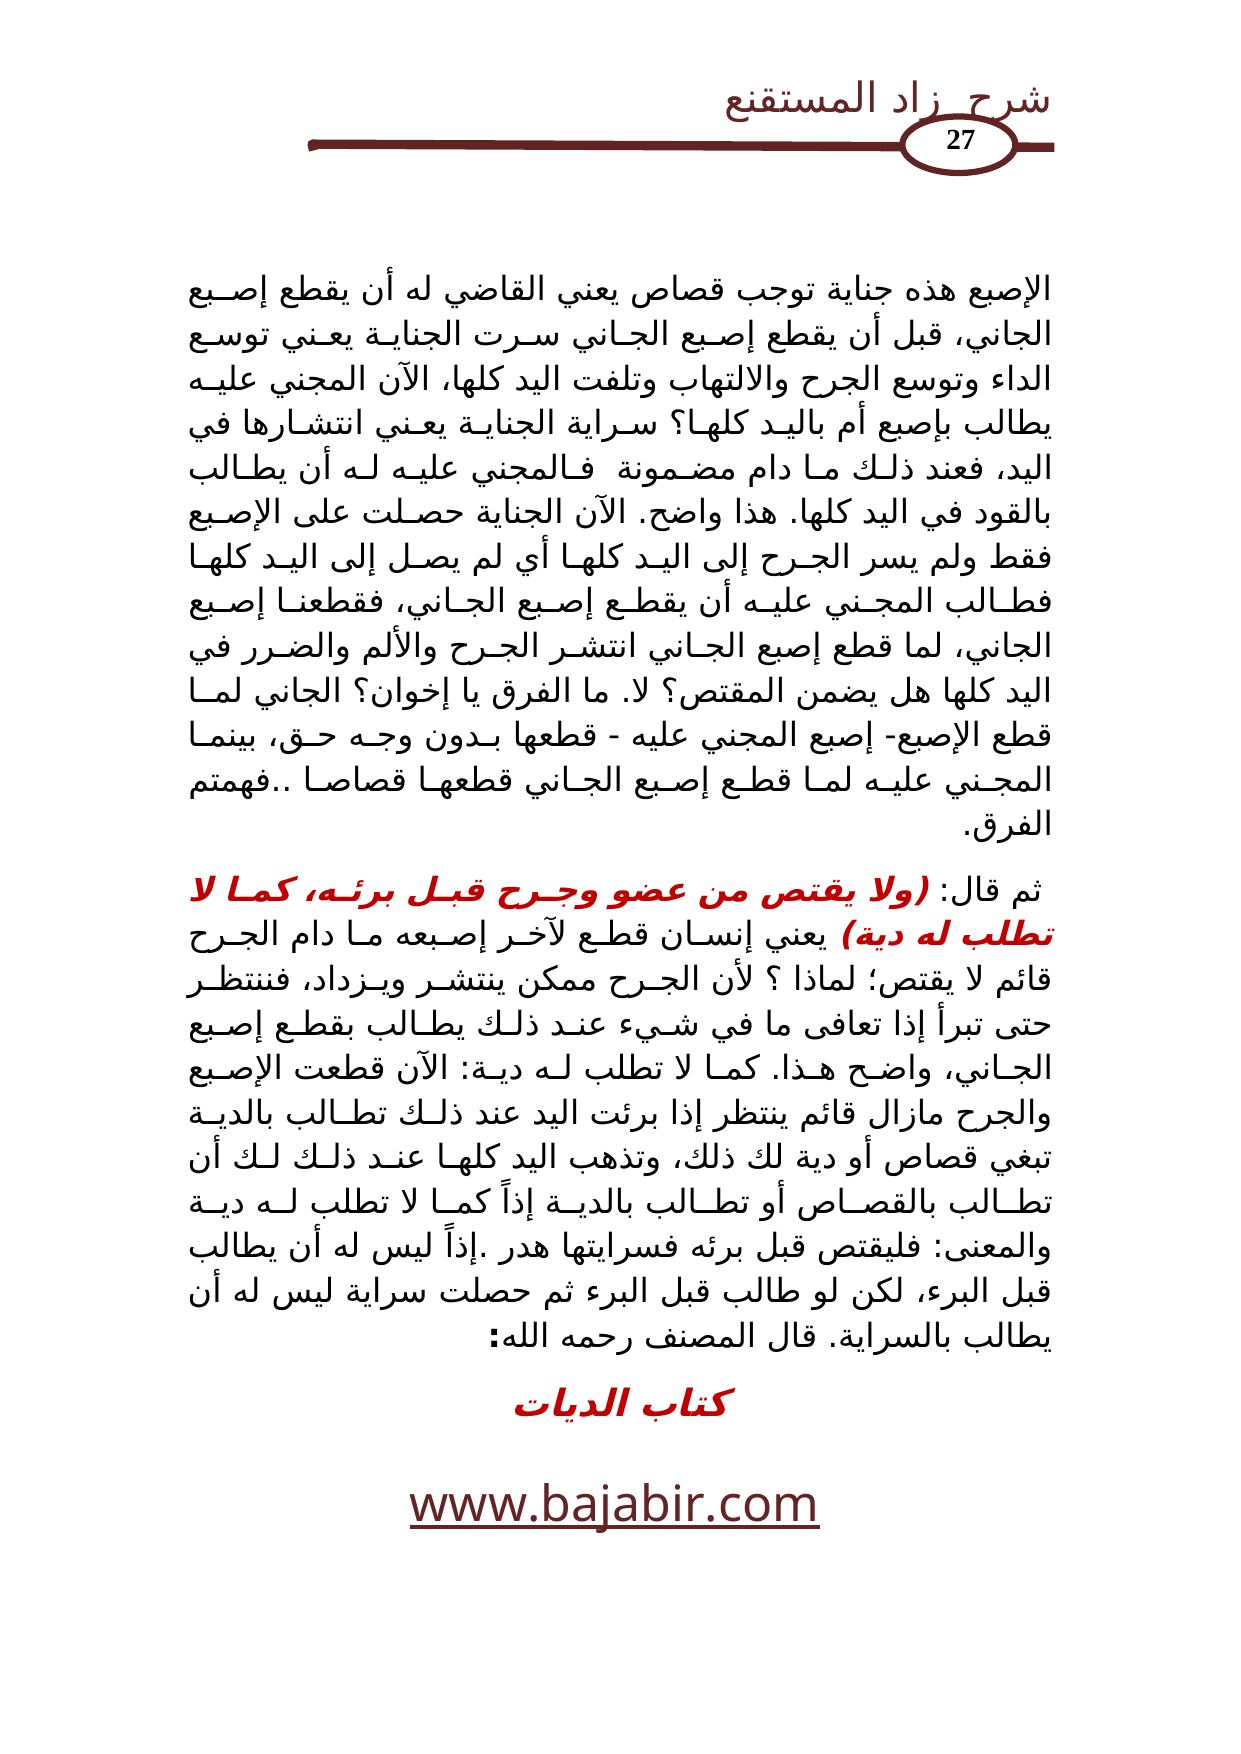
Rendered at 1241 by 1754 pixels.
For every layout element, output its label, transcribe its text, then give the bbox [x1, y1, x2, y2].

text كتاب الديات [187, 1382, 1053, 1425]
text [187, 270, 1053, 844]
text ثم قال: (ولا يقتص من عضو وجرح قبل برئه، كما لا تطلب له دية) يعني إنسان قطع لآخر إصبعه ما دام الجرح قائم لا يقتص؛ لماذا ؟ لأن الجرح ممكن ينتشر ويزداد، فننتظر حتى تبرأ إذا تعافى ما في شيء عند ذلك يطالب بقطع إصبع الجاني، واضح هذا. كما لا تطلب له دية: الآن قطعت الإصبع والجرح مازال قائم ينتظر إذا برئت اليد عند ذلك تطالب بالدية تبغي قصاص أو دية لك ذلك، وتذهب اليد كلها عند ذلك لك أن تطالب بالقصاص أو تطالب بالدية إذاً كما لا تطلب له دية والمعنى: فليقتص قبل برئه فسرايتها هدر .إذاً ليس له أن يطالب قبل البرء، لكن لو طالب قبل البرء ثم حصلت سراية ليس له أن يطالب بالسراية. قال المصنف رحمه الله: [187, 870, 1053, 1355]
